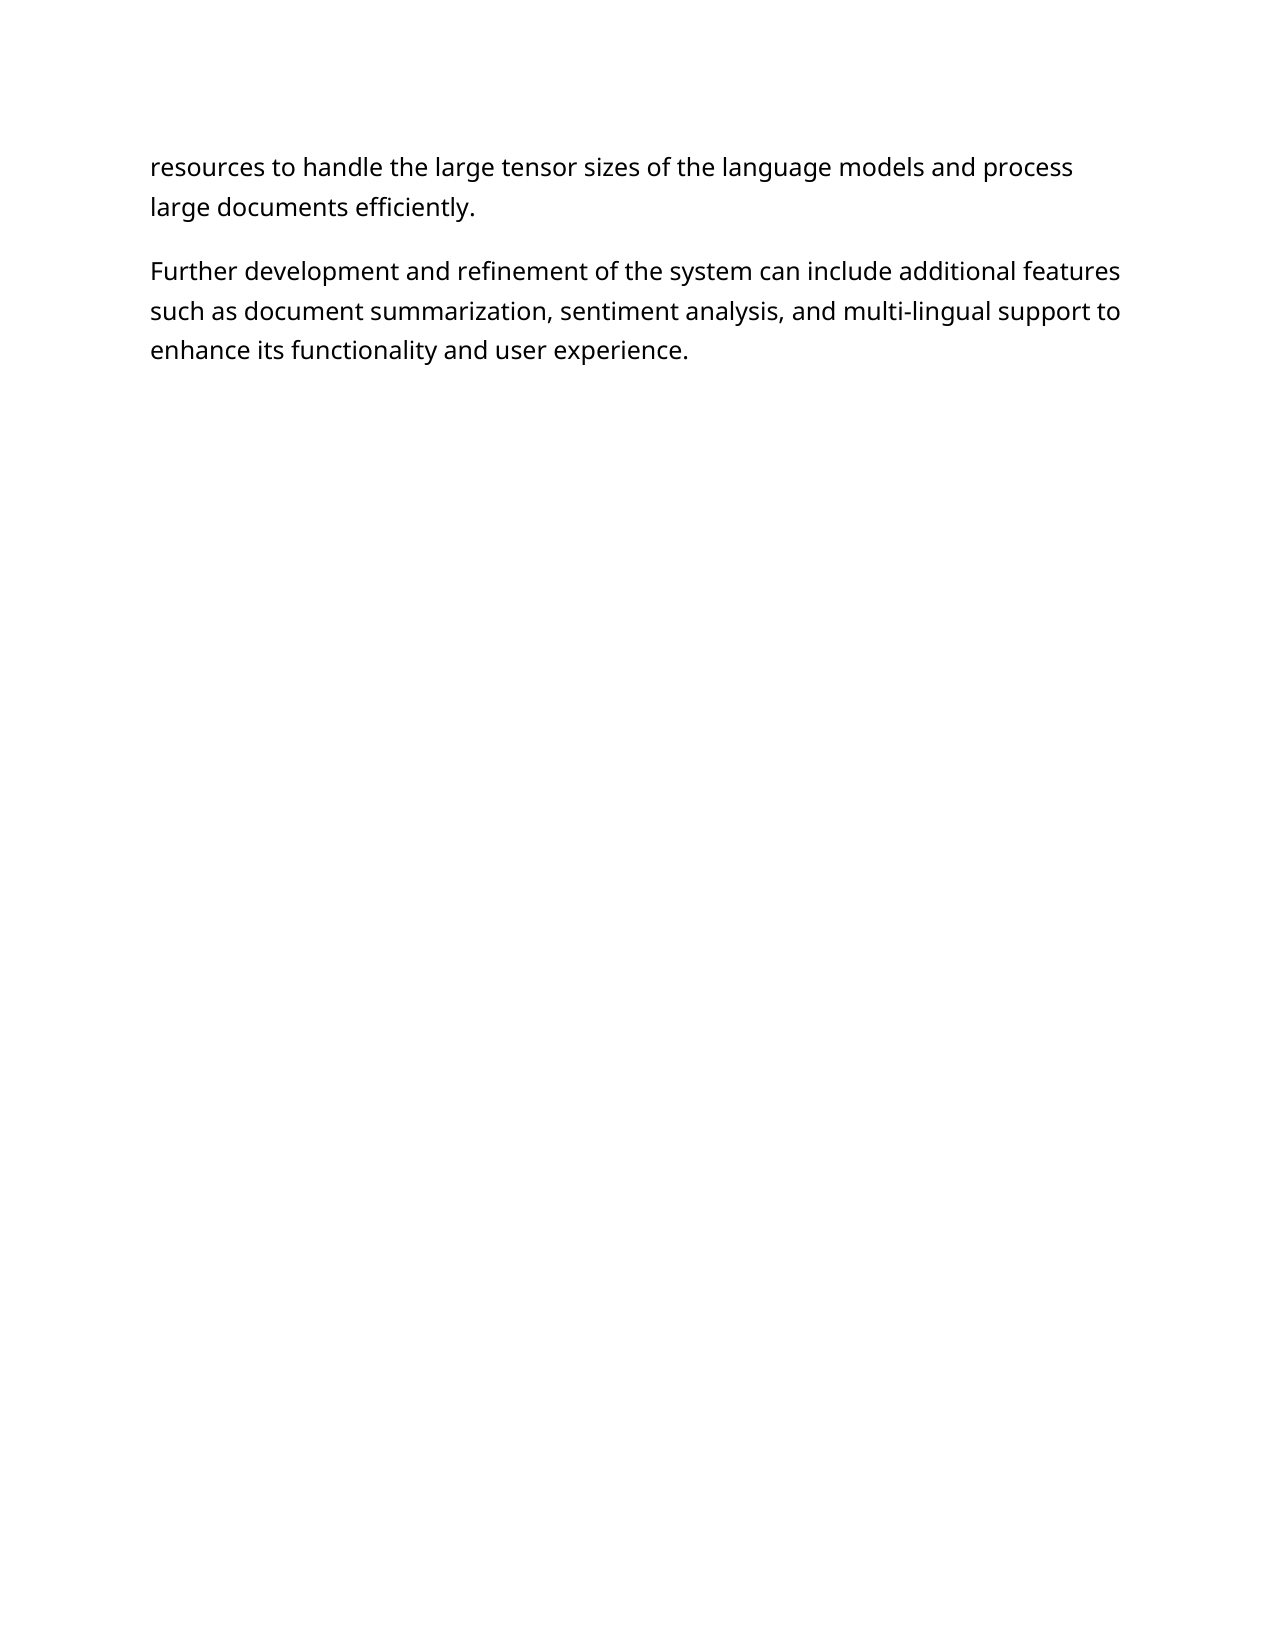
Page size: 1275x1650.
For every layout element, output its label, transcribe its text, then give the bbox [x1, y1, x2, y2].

text Further development and refinement of the system can include additional features such as document summarization, sentiment analysis, and multi-lingual support to enhance its functionality and user experience. [150, 254, 1125, 367]
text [150, 150, 1125, 223]
